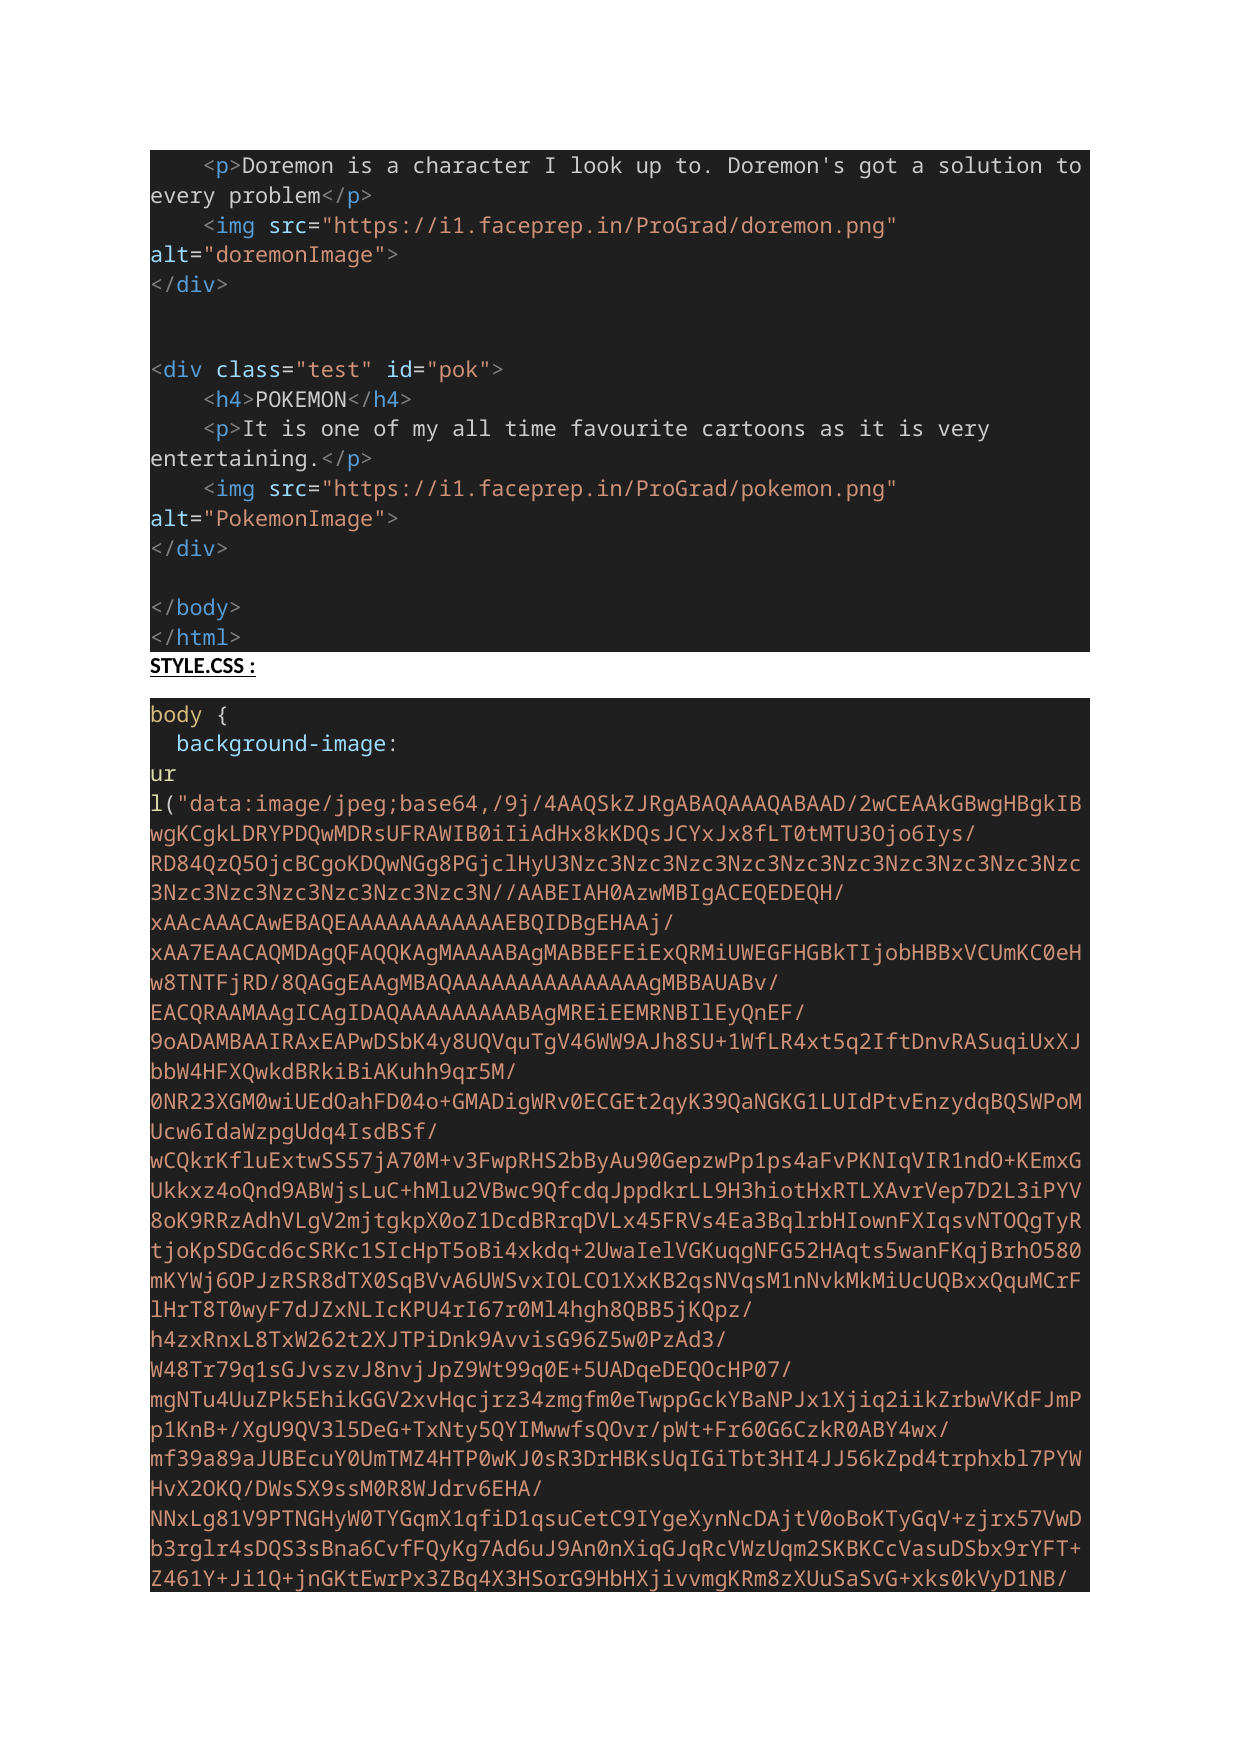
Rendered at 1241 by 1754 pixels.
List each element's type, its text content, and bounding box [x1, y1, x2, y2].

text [150, 728, 1090, 1592]
text </div> [150, 269, 1090, 299]
text <div class="test" id="pok"> [150, 354, 1090, 383]
text </body> [150, 592, 1090, 622]
text <img src="https://i1.faceprep.in/ProGrad/doremon.png" alt="doremonImage"> [150, 209, 1090, 269]
text STYLE.CSS : [150, 652, 1090, 680]
text <h4>POKEMON</h4> [150, 383, 1090, 413]
text body { [150, 698, 1090, 728]
text <img src="https://i1.faceprep.in/ProGrad/pokemon.png" alt="PokemonImage"> [150, 473, 1090, 532]
text <p>Doremon is a character I look up to. Doremon's got a solution to every problem</p> [150, 150, 1090, 209]
text <p>It is one of my all time favourite cartoons as it is very entertaining.</p> [150, 413, 1090, 473]
text </html> [150, 622, 1090, 652]
text </div> [150, 532, 1090, 562]
